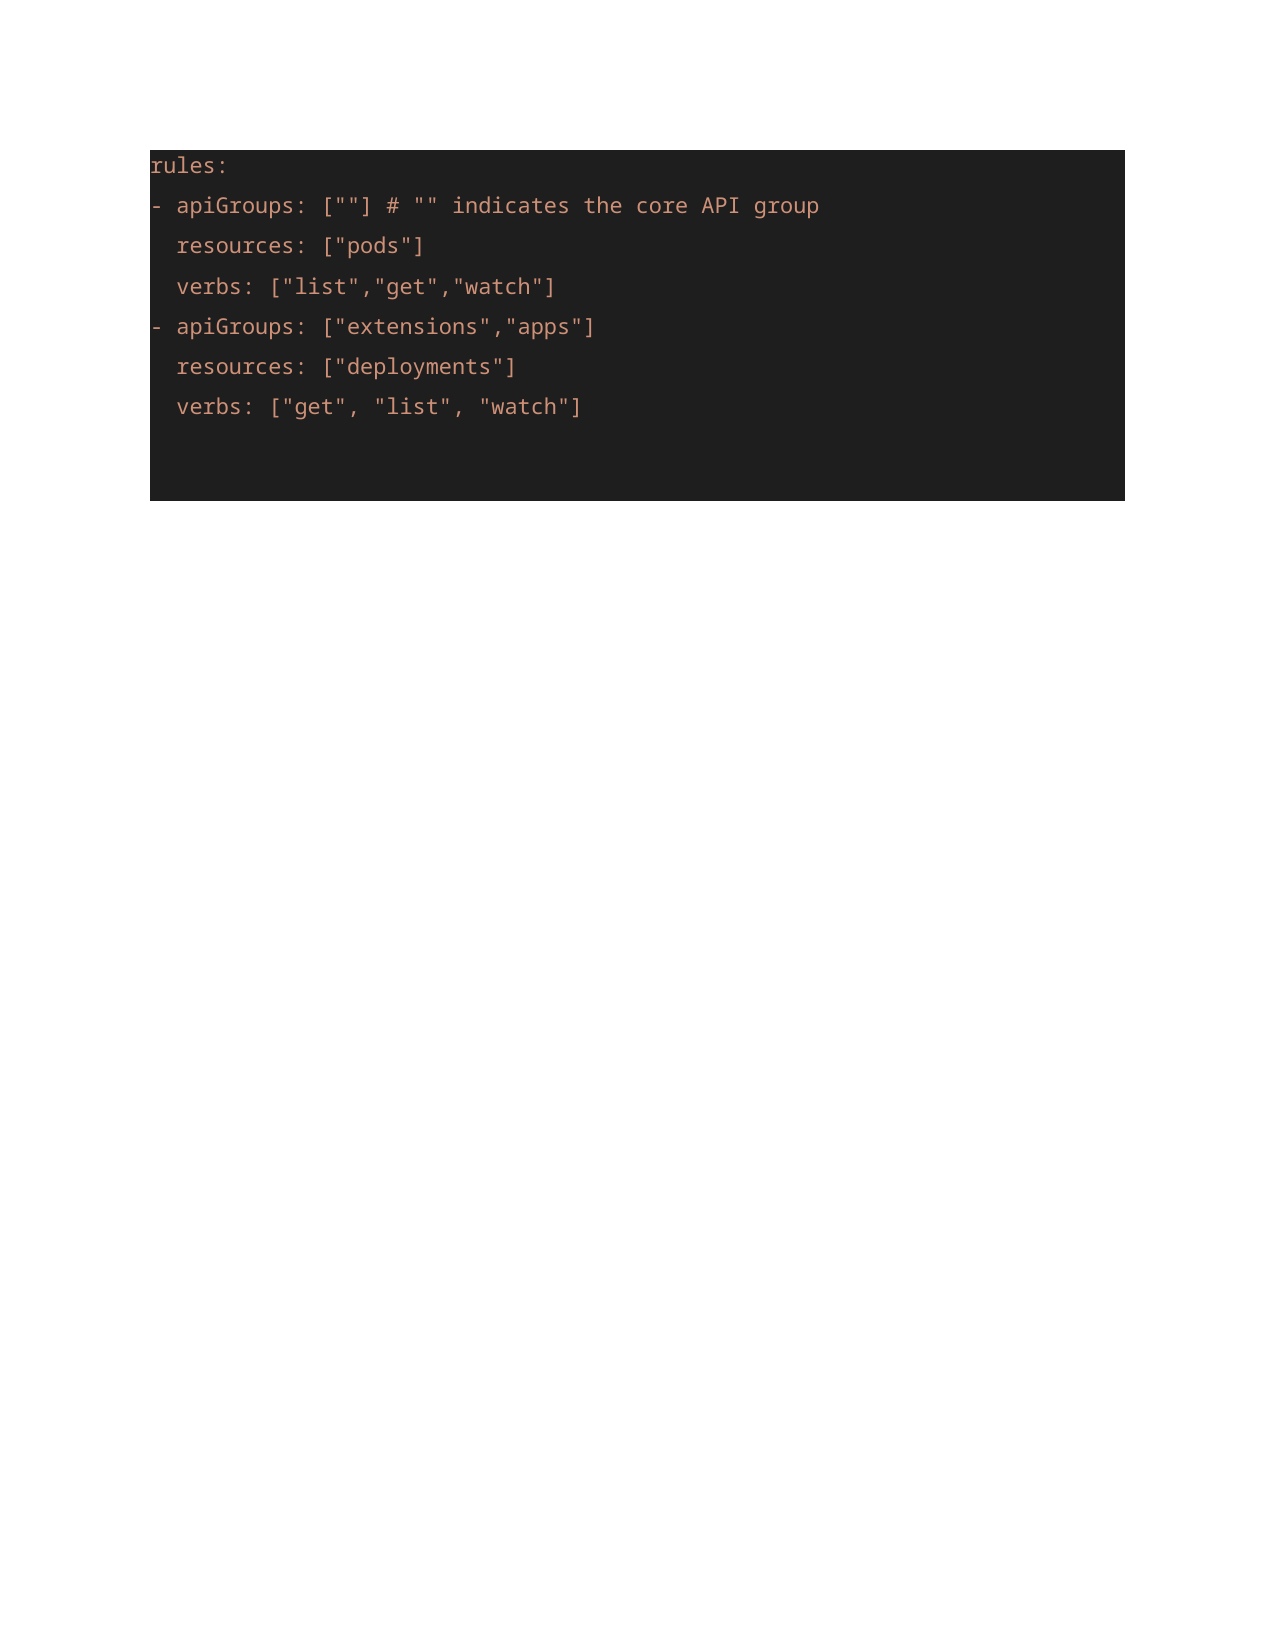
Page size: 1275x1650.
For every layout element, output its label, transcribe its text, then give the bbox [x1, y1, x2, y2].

text rules: [150, 150, 1125, 180]
text - apiGroups: [""] # "" indicates the core API group [150, 190, 1125, 220]
text resources: ["pods"] [150, 230, 1125, 260]
text - apiGroups: ["extensions","apps"] [150, 311, 1125, 341]
text verbs: ["list","get","watch"] [150, 271, 1125, 300]
text verbs: ["get", "list", "watch"] [150, 391, 1125, 421]
text resources: ["deployments"] [150, 351, 1125, 381]
